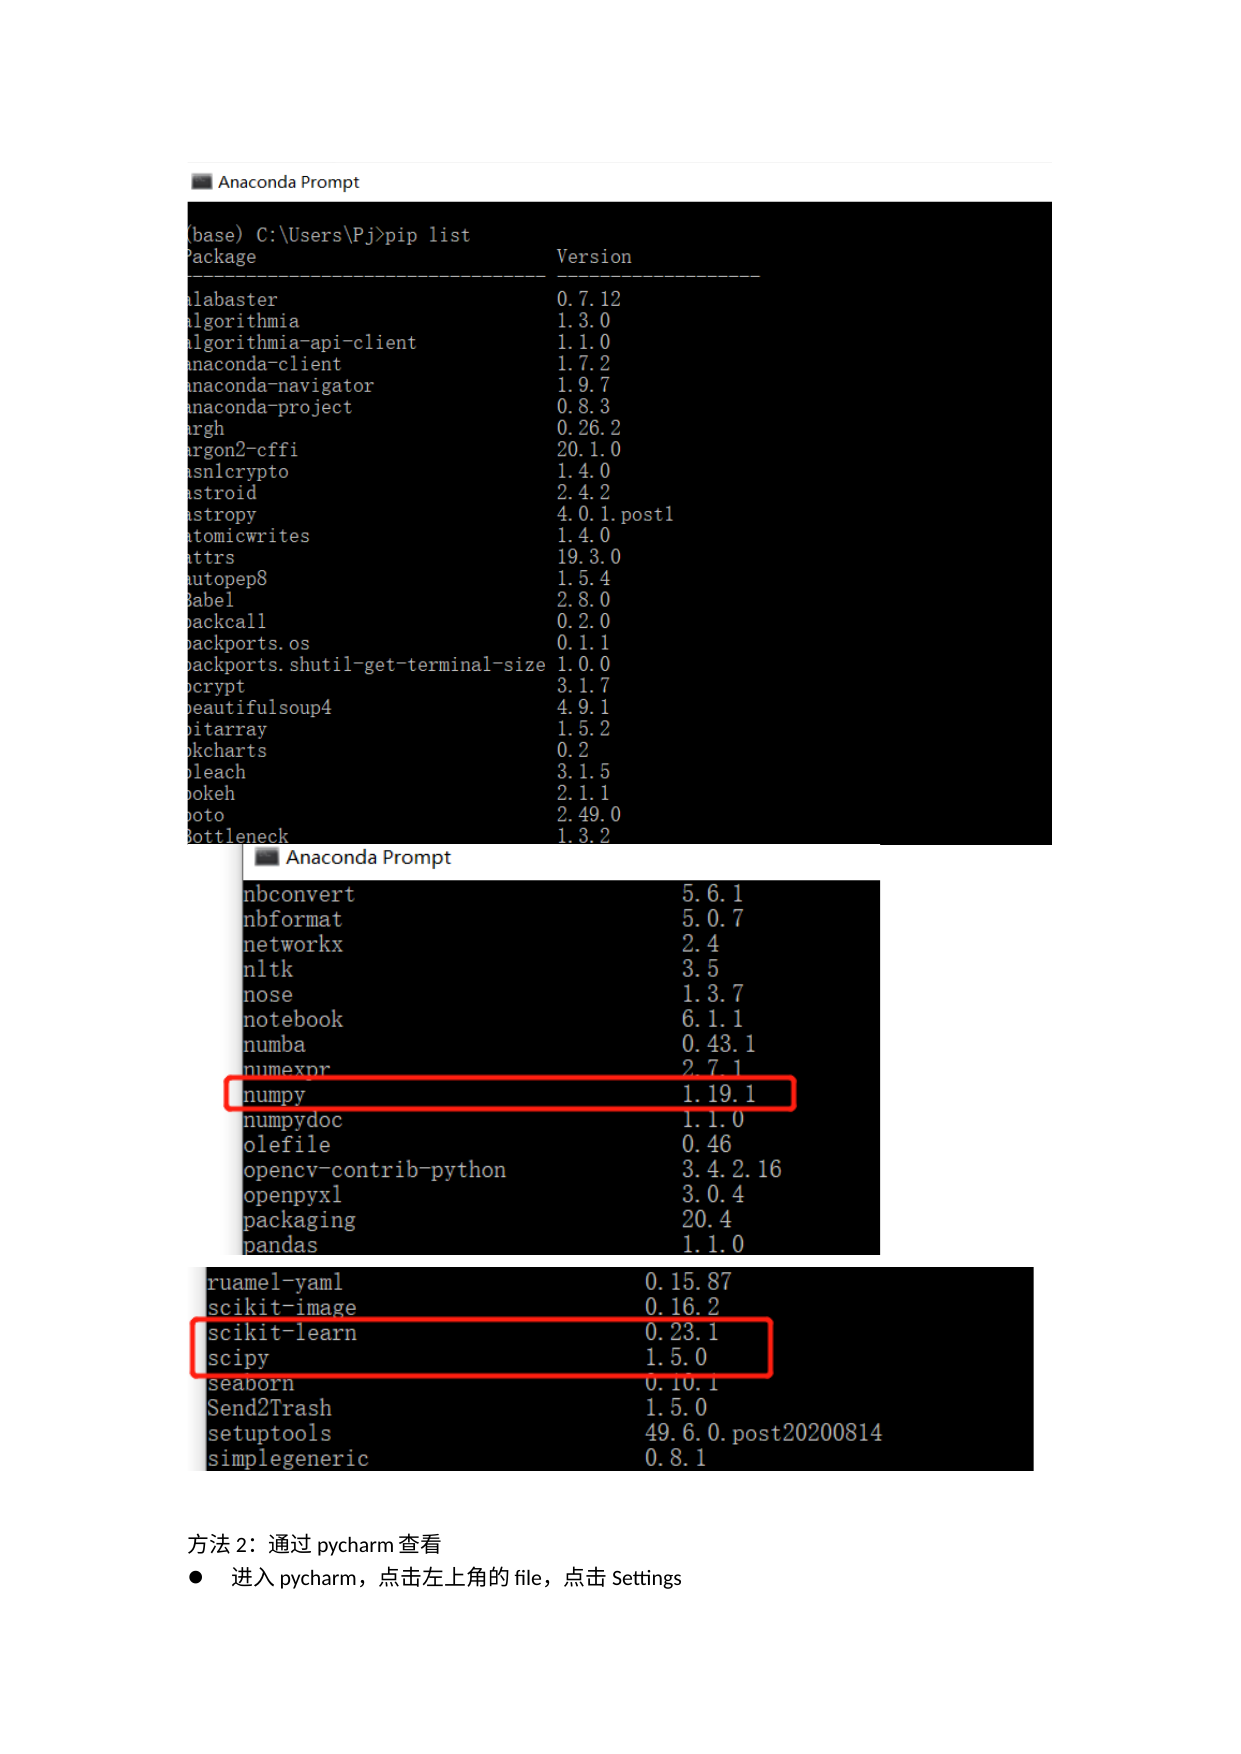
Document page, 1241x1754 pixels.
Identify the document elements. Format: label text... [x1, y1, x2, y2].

list 方法2：通过pycharm查看 [187, 1527, 1053, 1559]
list 进入pycharm，点击左上角的file，点击Settings [187, 1559, 1053, 1592]
picture [187, 1267, 1034, 1471]
picture [187, 162, 1052, 1255]
